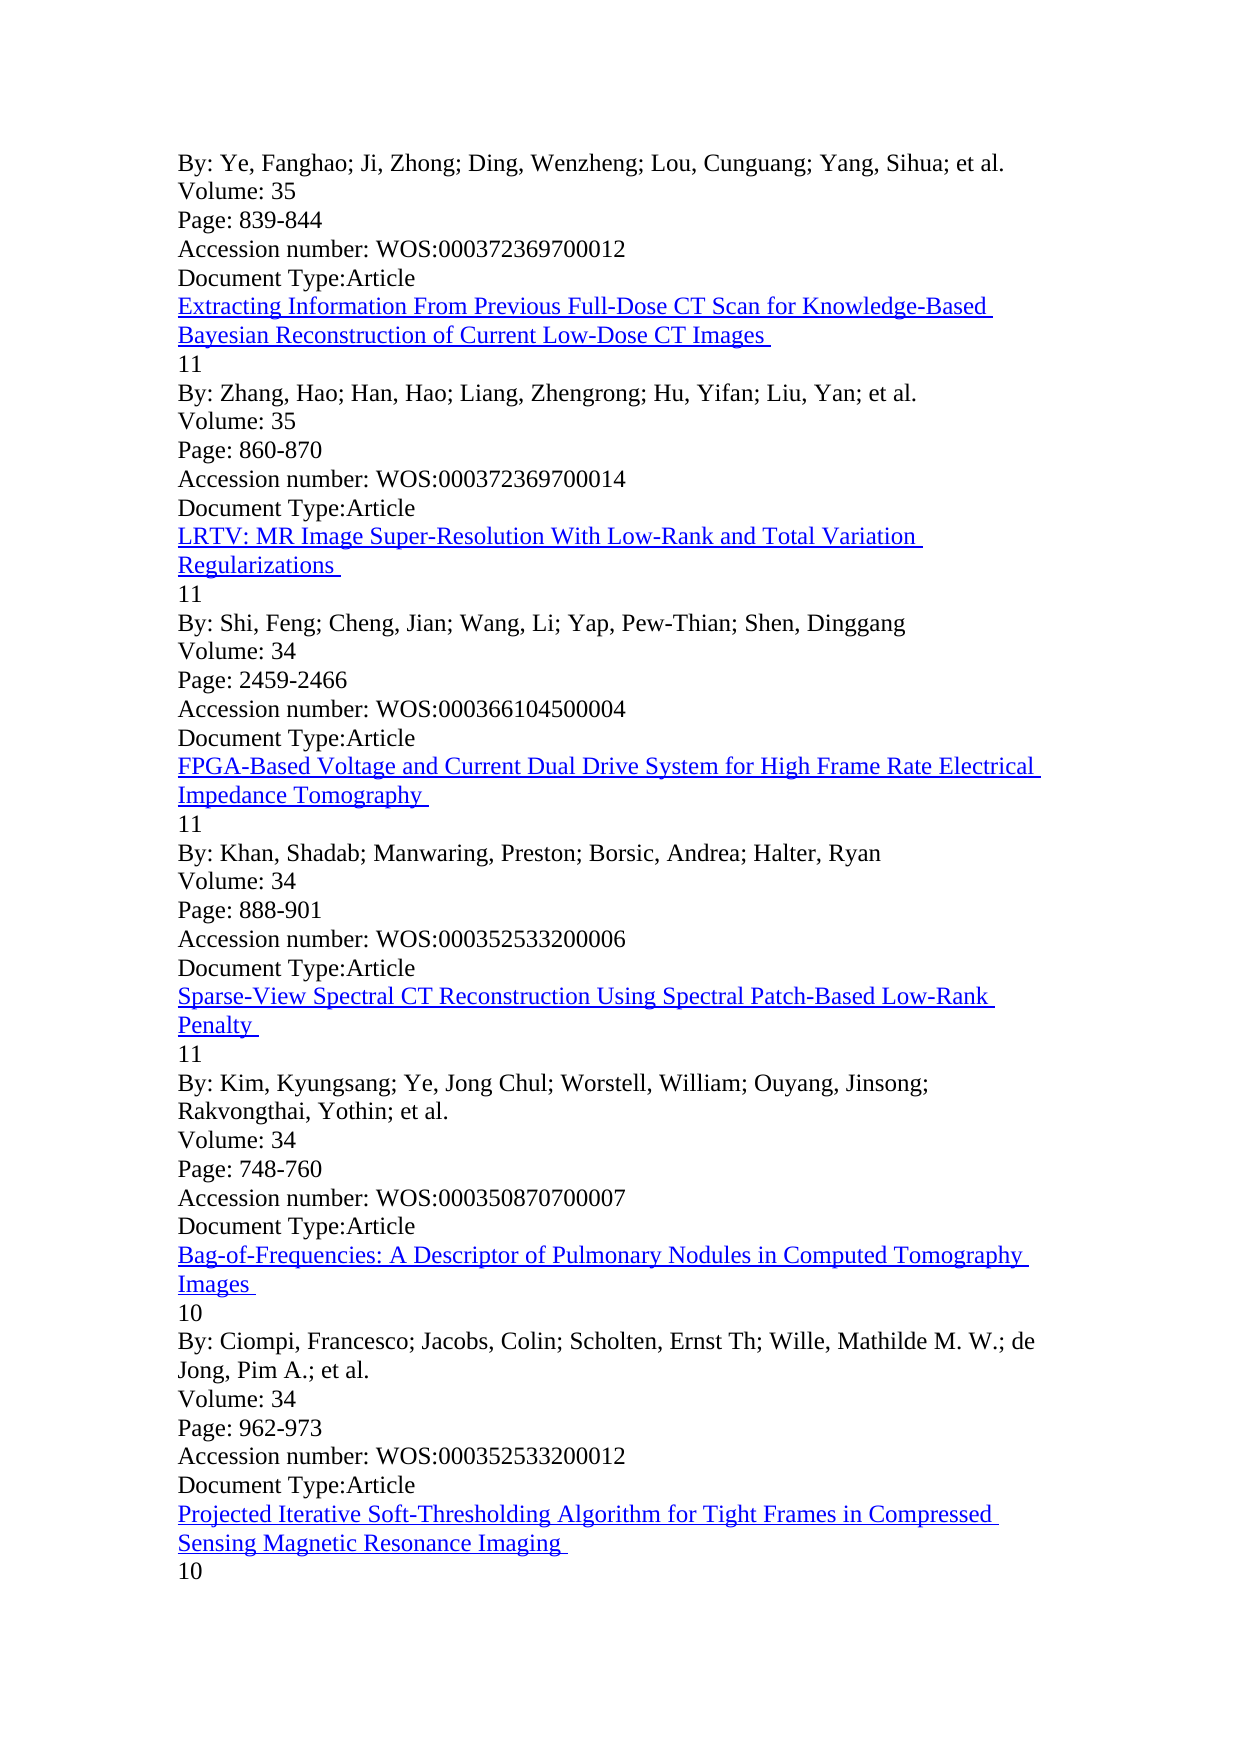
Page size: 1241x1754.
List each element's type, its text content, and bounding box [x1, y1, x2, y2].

text By: Ye, Fanghao; Ji, Zhong; Ding, Wenzheng; Lou, Cunguang; Yang, Sihua; et al. [177, 148, 1063, 176]
text Accession number: WOS:000352533200006 [177, 924, 1063, 953]
text Projected Iterative Soft-Thresholding Algorithm for Tight Frames in Compressed Sensing Magnetic Resonance Imaging [177, 1499, 1063, 1556]
text 11 [177, 809, 1063, 838]
text 10 [177, 1556, 1063, 1585]
text Volume: 35 [177, 176, 1063, 205]
text Document Type:Article [177, 1211, 1063, 1240]
text Page: 839-844 [177, 205, 1063, 234]
text Volume: 34 [177, 1125, 1063, 1154]
text Extracting Information From Previous Full-Dose CT Scan for Knowledge-Based Bayesian Reconstruction of Current Low-Dose CT Images [177, 291, 1063, 349]
text Document Type:Article [177, 953, 1063, 981]
text Page: 888-901 [177, 895, 1063, 924]
text 11 [177, 1039, 1063, 1068]
text Document Type:Article [177, 723, 1063, 751]
text Accession number: WOS:000352533200012 [177, 1441, 1063, 1470]
text Accession number: WOS:000350870700007 [177, 1183, 1063, 1211]
text By: Shi, Feng; Cheng, Jian; Wang, Li; Yap, Pew-Thian; Shen, Dinggang [177, 608, 1063, 636]
text Accession number: WOS:000372369700012 [177, 234, 1063, 263]
text LRTV: MR Image Super-Resolution With Low-Rank and Total Variation Regularizations [177, 521, 1063, 579]
text Volume: 34 [177, 866, 1063, 895]
text Volume: 34 [177, 636, 1063, 665]
text Volume: 35 [177, 406, 1063, 435]
text By: Kim, Kyungsang; Ye, Jong Chul; Worstell, William; Ouyang, Jinsong; Rakvongthai, Yothin; et al. [177, 1068, 1063, 1125]
text Sparse-View Spectral CT Reconstruction Using Spectral Patch-Based Low-Rank Penalty [177, 981, 1063, 1039]
text Accession number: WOS:000366104500004 [177, 694, 1063, 723]
text Page: 2459-2466 [177, 665, 1063, 694]
text FPGA-Based Voltage and Current Dual Drive System for High Frame Rate Electrical Impedance Tomography [177, 751, 1063, 809]
text Accession number: WOS:000372369700014 [177, 464, 1063, 493]
text 11 [177, 579, 1063, 608]
text Document Type:Article [177, 493, 1063, 521]
text Page: 860-870 [177, 435, 1063, 464]
text Page: 748-760 [177, 1154, 1063, 1183]
text 11 [177, 349, 1063, 378]
text Volume: 34 [177, 1384, 1063, 1413]
text Document Type:Article [177, 263, 1063, 291]
text Bag-of-Frequencies: A Descriptor of Pulmonary Nodules in Computed Tomography Images [177, 1240, 1063, 1298]
text Document Type:Article [177, 1470, 1063, 1499]
text Page: 962-973 [177, 1413, 1063, 1441]
text By: Ciompi, Francesco; Jacobs, Colin; Scholten, Ernst Th; Wille, Mathilde M. W.; de Jong, Pim A.; et al. [177, 1326, 1063, 1384]
text By: Khan, Shadab; Manwaring, Preston; Borsic, Andrea; Halter, Ryan [177, 838, 1063, 866]
text By: Zhang, Hao; Han, Hao; Liang, Zhengrong; Hu, Yifan; Liu, Yan; et al. [177, 378, 1063, 406]
text 10 [177, 1298, 1063, 1326]
